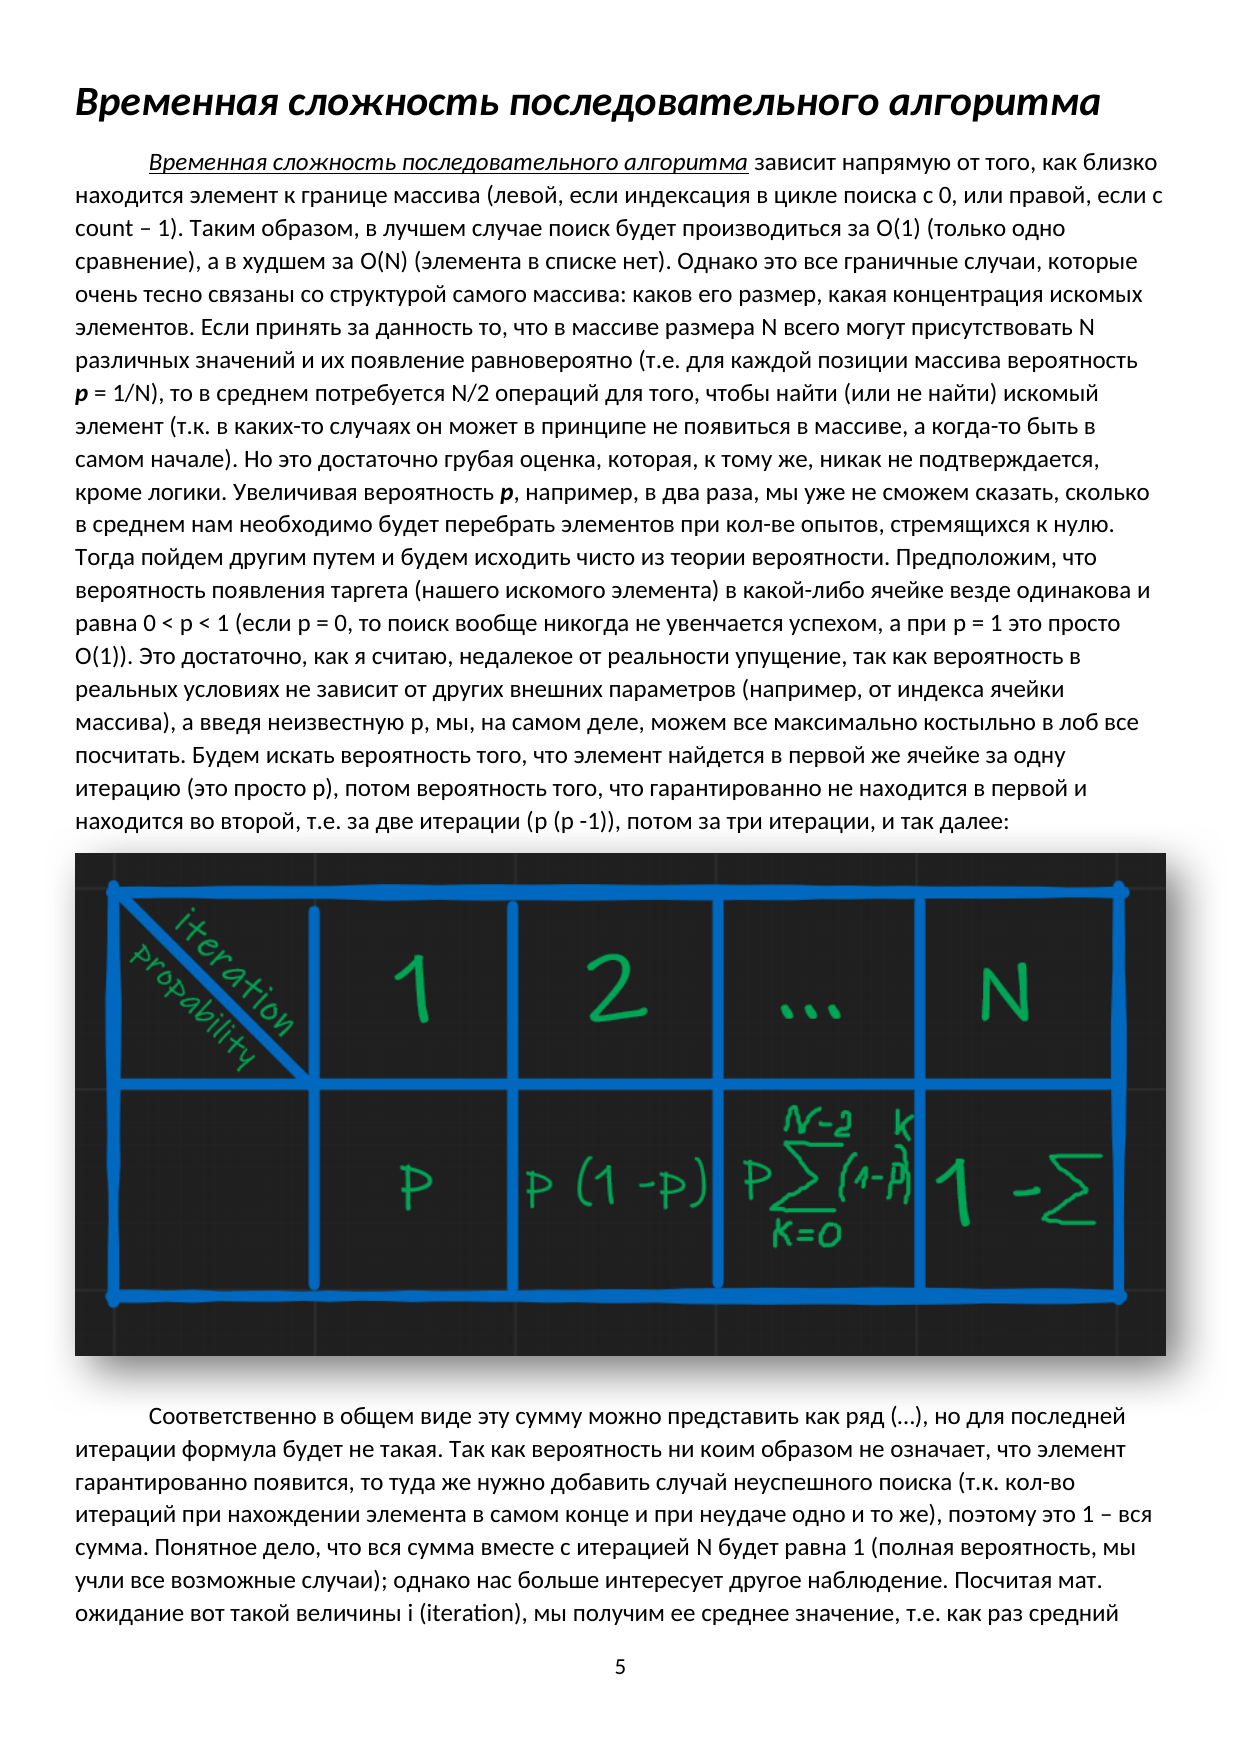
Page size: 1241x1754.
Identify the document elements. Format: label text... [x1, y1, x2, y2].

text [75, 1400, 1165, 1628]
text Временная сложность последовательного алгоритма зависит напрямую от того, как близко находится элемент к границе массива (левой, если индексация в цикле поиска с 0, или правой, если с count – 1). Таким образом, в лучшем случае поиск будет производиться за O(1) (только одно сравнение), а в худшем за O(N) (элемента в списке нет). Однако это все граничные случаи, которые очень тесно связаны со структурой самого массива: каков его размер, какая концентрация искомых элементов. Если принять за данность то, что в массиве размера N всего могут присутствовать N различных значений и их появление равновероятно (т.е. для каждой позиции массива вероятность p = 1/N), то в среднем потребуется N/2 операций для того, чтобы найти (или не найти) искомый элемент (т.к. в каких-то случаях он может в принципе не появиться в массиве, а когда-то быть в самом начале). Но это достаточно грубая оценка, которая, к тому же, никак не подтверждается, кроме логики. Увеличивая вероятность p, например, в два раза, мы уже не сможем сказать, сколько в среднем нам необходимо будет перебрать элементов при кол-ве опытов, стремящихся к нулю. Тогда пойдем другим путем и будем исходить чисто из теории вероятности. Предположим, что вероятность появления таргета (нашего искомого элемента) в какой-либо ячейке везде одинакова и равна 0 < p < 1 (если p = 0, то поиск вообще никогда не увенчается успехом, а при p = 1 это просто O(1)). Это достаточно, как я считаю, недалекое от реальности упущение, так как вероятность в реальных условиях не зависит от других внешних параметров (например, от индекса ячейки массива), а введя неизвестную p, мы, на самом деле, можем все максимально костыльно в лоб все посчитать. Будем искать вероятность того, что элемент найдется в первой же ячейке за одну итерацию (это просто p), потом вероятность того, что гарантированно не находится в первой и находится во второй, т.е. за две итерации (p (p -1)), потом за три итерации, и так далее: [75, 147, 1165, 835]
picture [75, 853, 1166, 1356]
text Временная сложность последовательного алгоритма [75, 75, 1165, 126]
